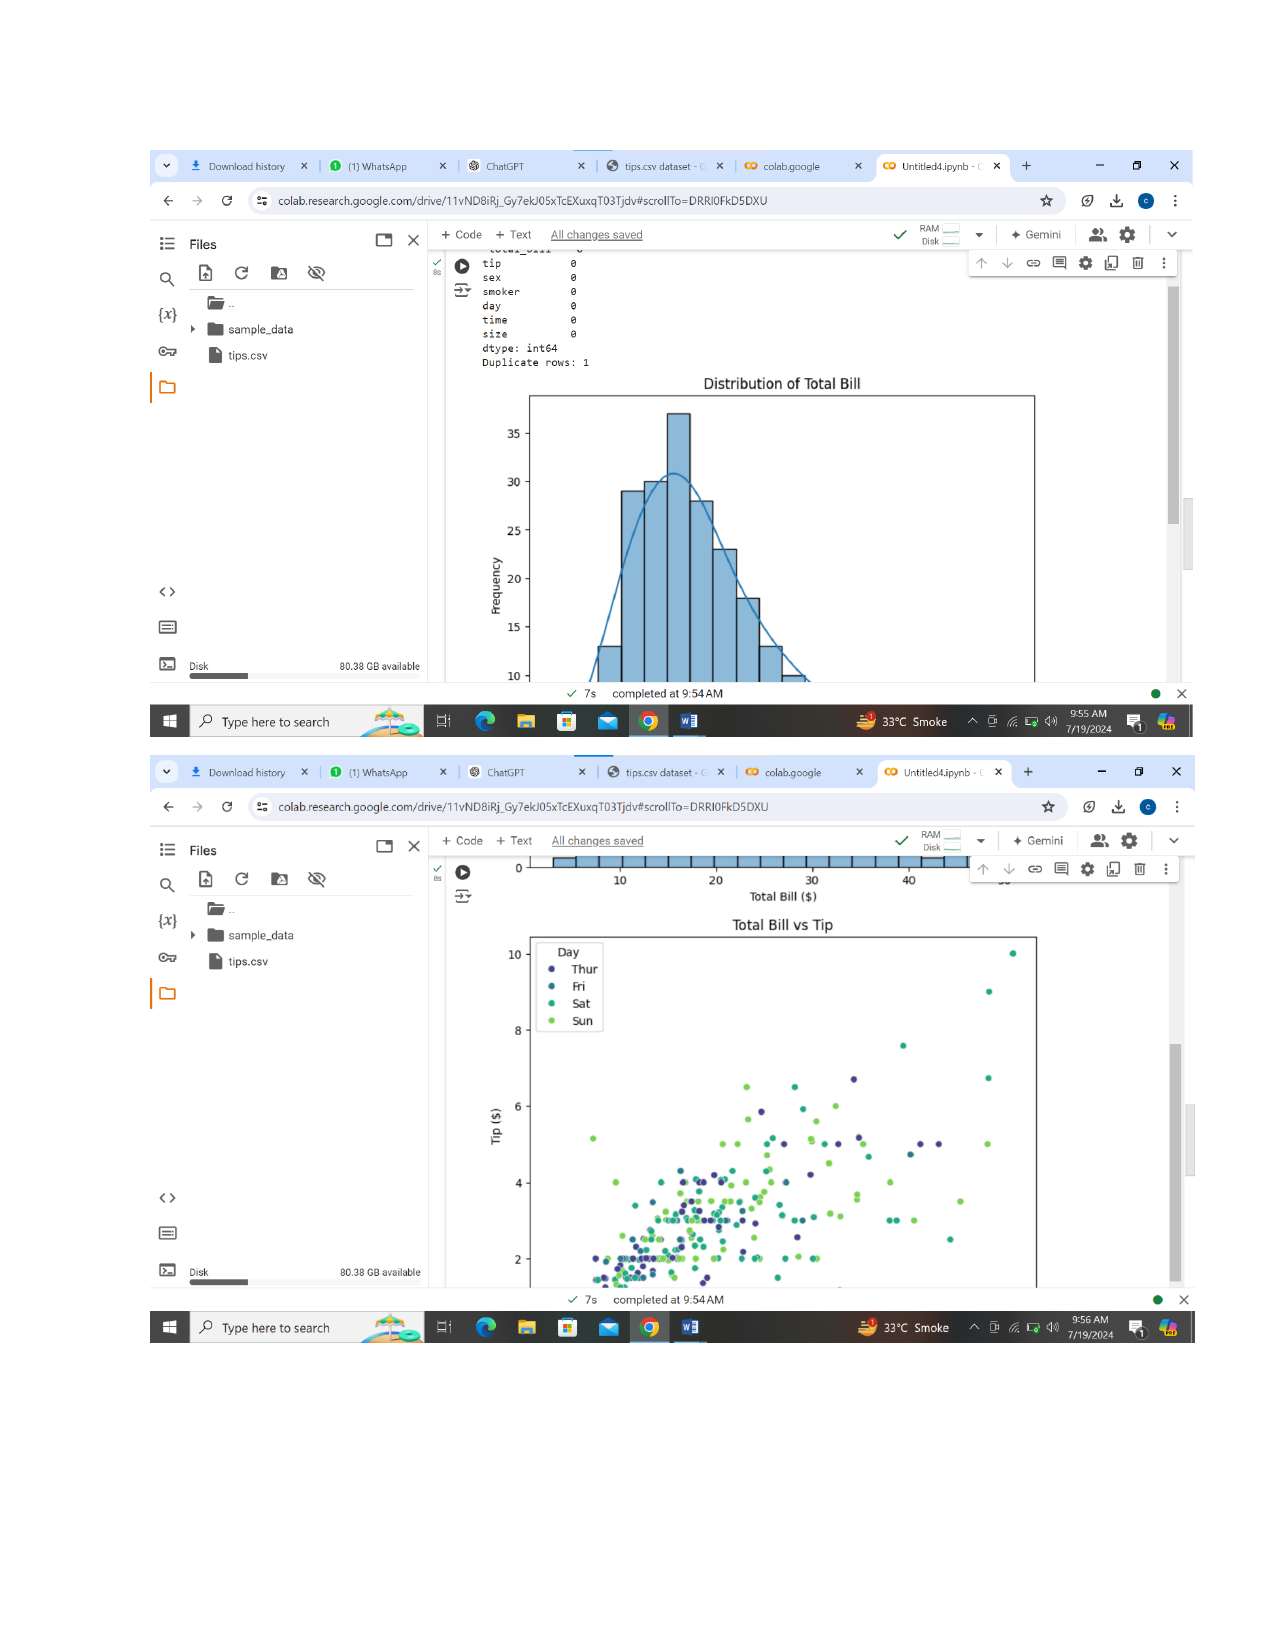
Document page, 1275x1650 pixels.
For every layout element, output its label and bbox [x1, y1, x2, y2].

picture [150, 755, 1195, 1343]
picture [150, 150, 1193, 737]
